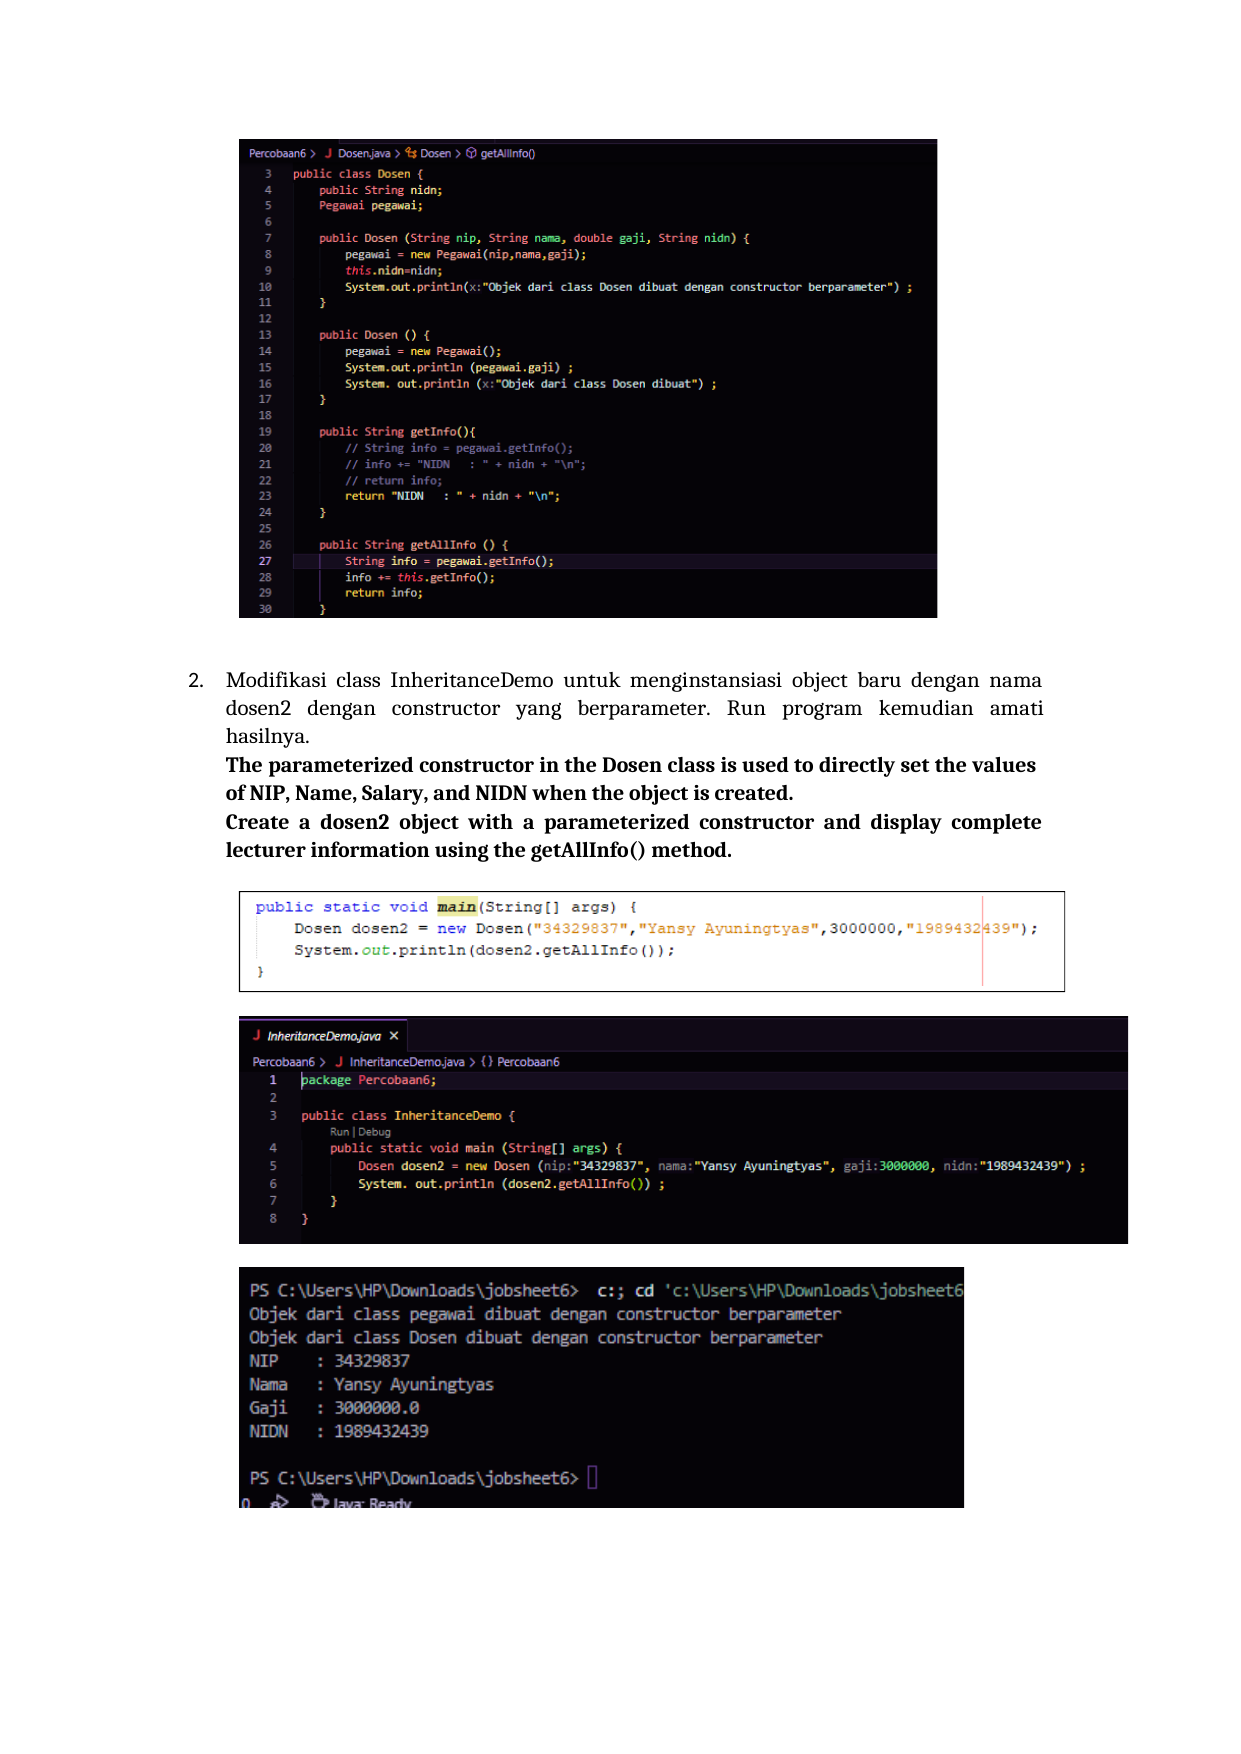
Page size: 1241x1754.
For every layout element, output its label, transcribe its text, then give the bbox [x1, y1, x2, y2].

picture [239, 1016, 1129, 1244]
picture [239, 1267, 965, 1508]
list Modifikasi class InheritanceDemo untuk menginstansiasi object baru dengan nama dosen2 dengan constructor yang berparameter. Run program kemudian amati hasilnya. [188, 667, 1044, 749]
list The parameterized constructor in the Dosen class is used to directly set the values ​​of NIP, Name, Salary, and NIDN when the object is created. [188, 753, 1044, 806]
list Create a dosen2 object with a parameterized constructor and display complete lecturer information using the getAllInfo() method. [226, 810, 1044, 863]
picture [256, 896, 1037, 986]
picture [239, 139, 938, 618]
